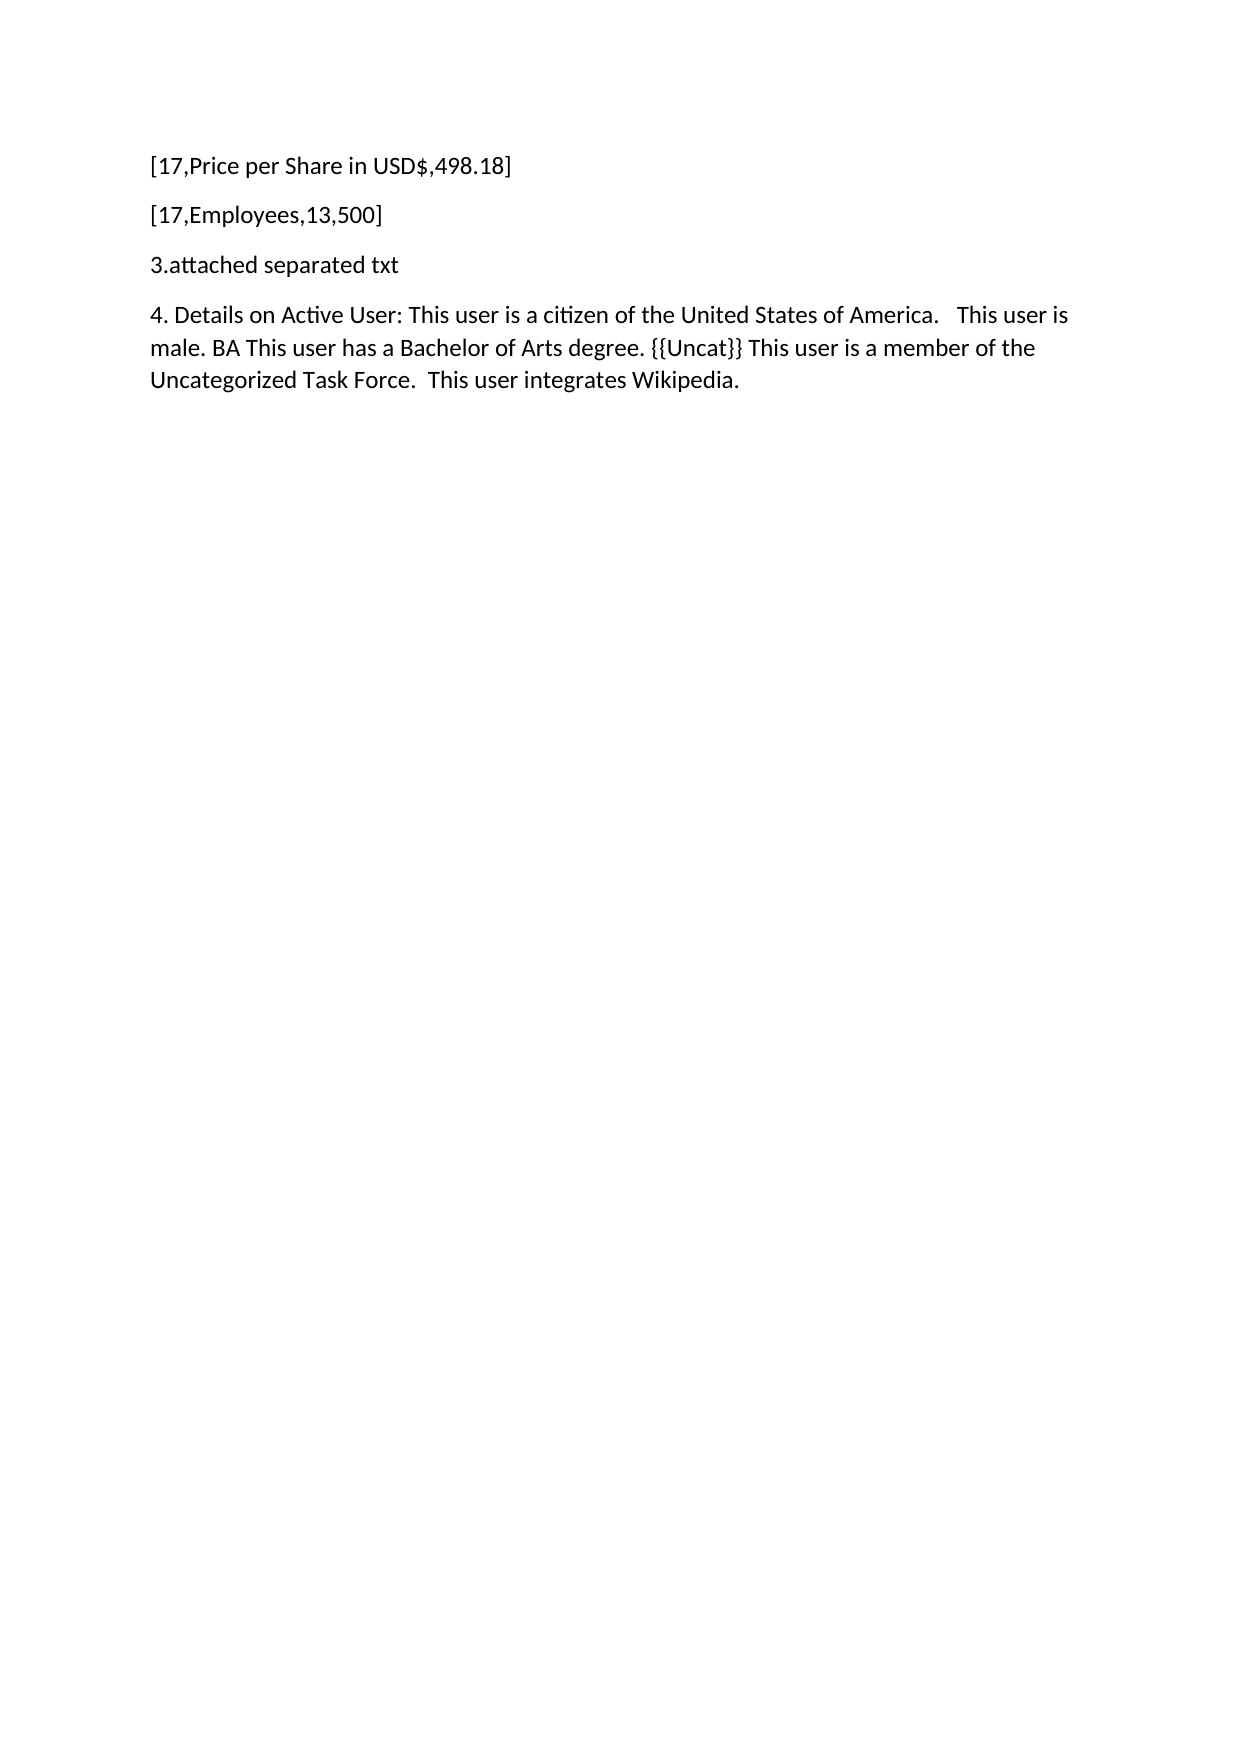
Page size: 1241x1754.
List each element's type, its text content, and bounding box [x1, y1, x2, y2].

text [17,Price per Share in USD$,498.18] [150, 150, 1090, 181]
text 3.attached separated txt [150, 249, 1090, 280]
text [17,Employees,13,500] [150, 199, 1090, 230]
text 4. Details on Active User: This user is a citizen of the United States of America. This user is male. BA This user has a Bachelor of Arts degree. {{Uncat}} This user is a member of the Uncategorized Task Force. This user integrates Wikipedia. [150, 299, 1090, 395]
